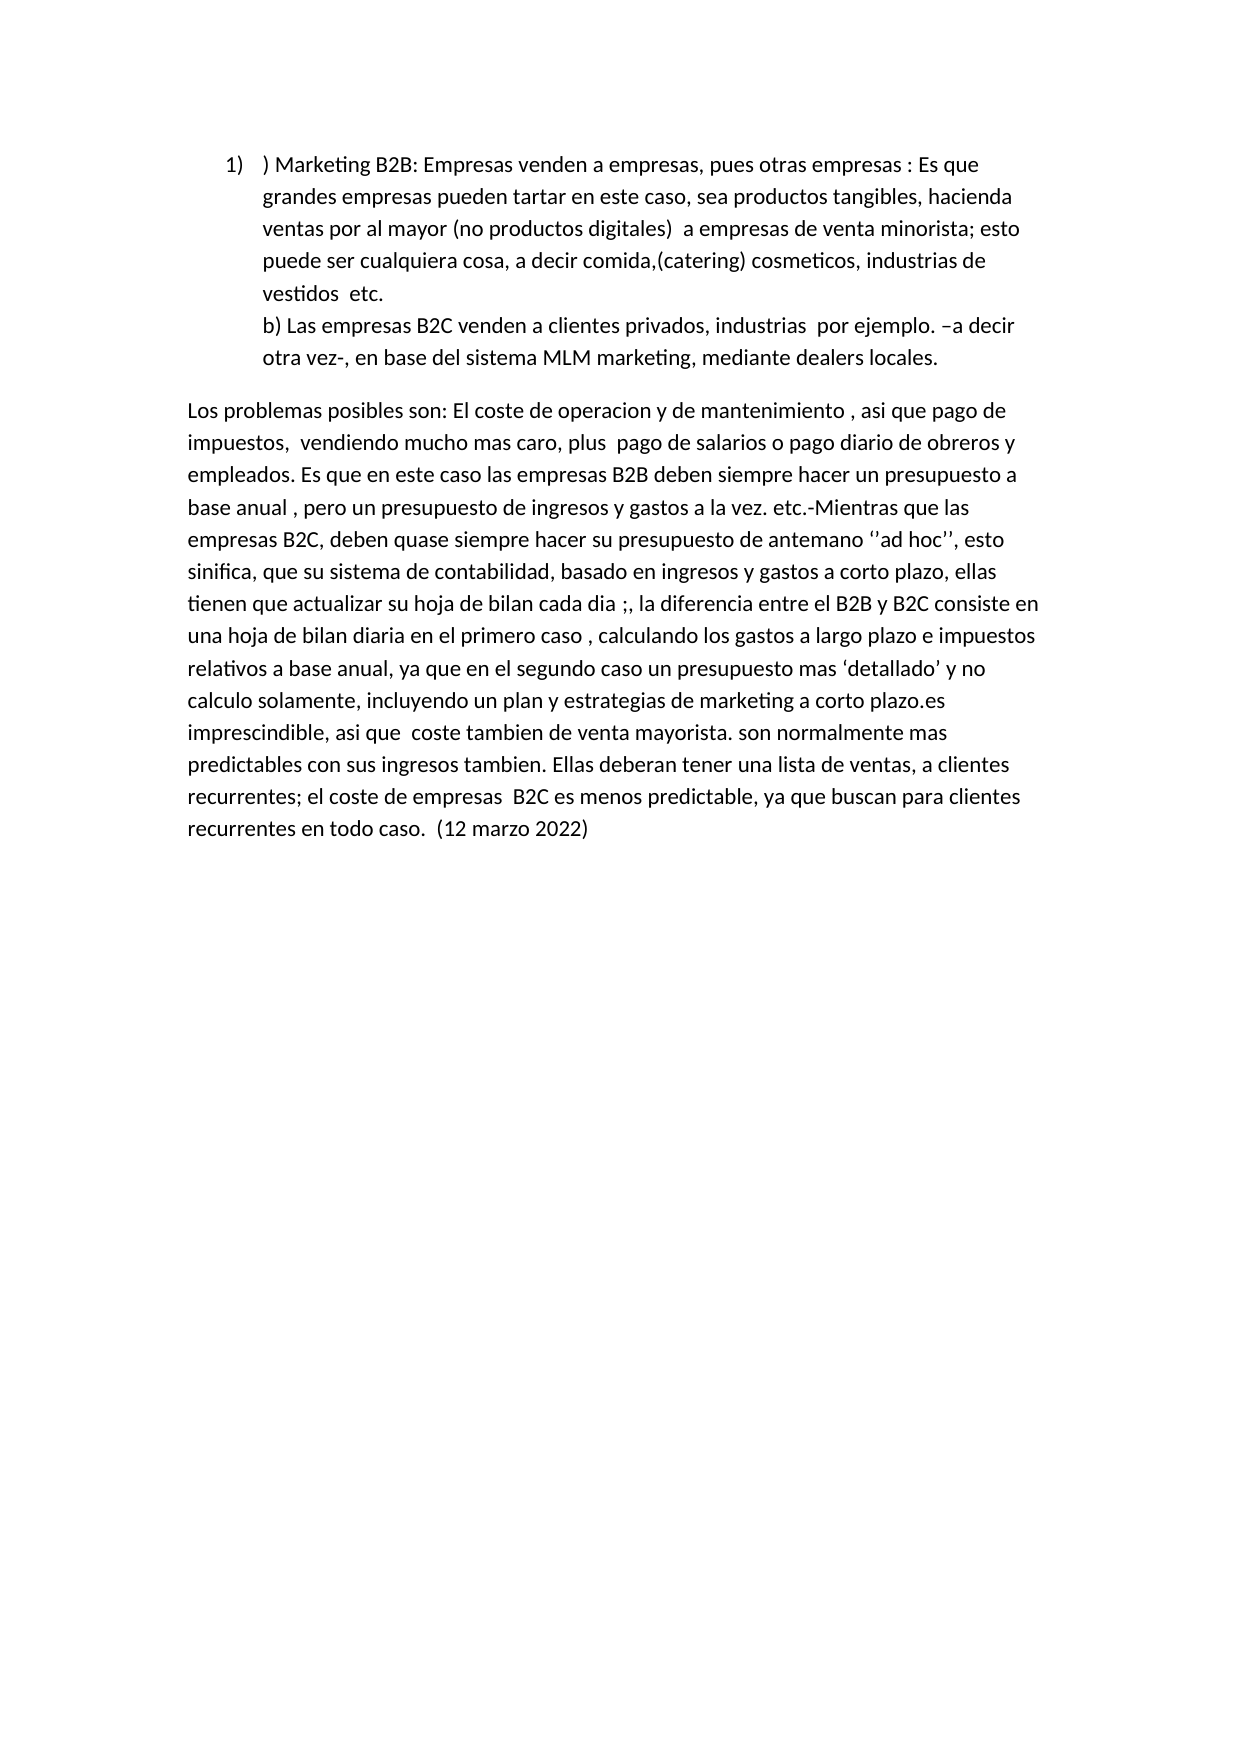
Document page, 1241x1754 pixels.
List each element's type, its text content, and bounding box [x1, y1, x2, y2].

list ) Marketing B2B: Empresas venden a empresas, pues otras empresas : Es que grandes empresas pueden tartar en este caso, sea productos tangibles, hacienda ventas por al mayor (no productos digitales) a empresas de venta minorista; esto puede ser cualquiera cosa, a decir comida,(catering) cosmeticos, industrias de vestidos etc. [225, 150, 1053, 307]
text Los problemas posibles son: El coste de operacion y de mantenimiento , asi que pago de impuestos, vendiendo mucho mas caro, plus pago de salarios o pago diario de obreros y empleados. Es que en este caso las empresas B2B deben siempre hacer un presupuesto a base anual , pero un presupuesto de ingresos y gastos a la vez. etc.-Mientras que las empresas B2C, deben quase siempre hacer su presupuesto de antemano ‘’ad hoc’’, esto sinifica, que su sistema de contabilidad, basado en ingresos y gastos a corto plazo, ellas tienen que actualizar su hoja de bilan cada dia ;, la diferencia entre el B2B y B2C consiste en una hoja de bilan diaria en el primero caso , calculando los gastos a largo plazo e impuestos relativos a base anual, ya que en el segundo caso un presupuesto mas ‘detallado’ y no calculo solamente, incluyendo un plan y estrategias de marketing a corto plazo.es imprescindible, asi que coste tambien de venta mayorista. son normalmente mas predictables con sus ingresos tambien. Ellas deberan tener una lista de ventas, a clientes recurrentes; el coste de empresas B2C es menos predictable, ya que buscan para clientes recurrentes en todo caso. (12 marzo 2022) [187, 396, 1053, 843]
list b) Las empresas B2C venden a clientes privados, industrias por ejemplo. –a decir otra vez-, en base del sistema MLM marketing, mediante dealers locales. [262, 311, 1053, 371]
